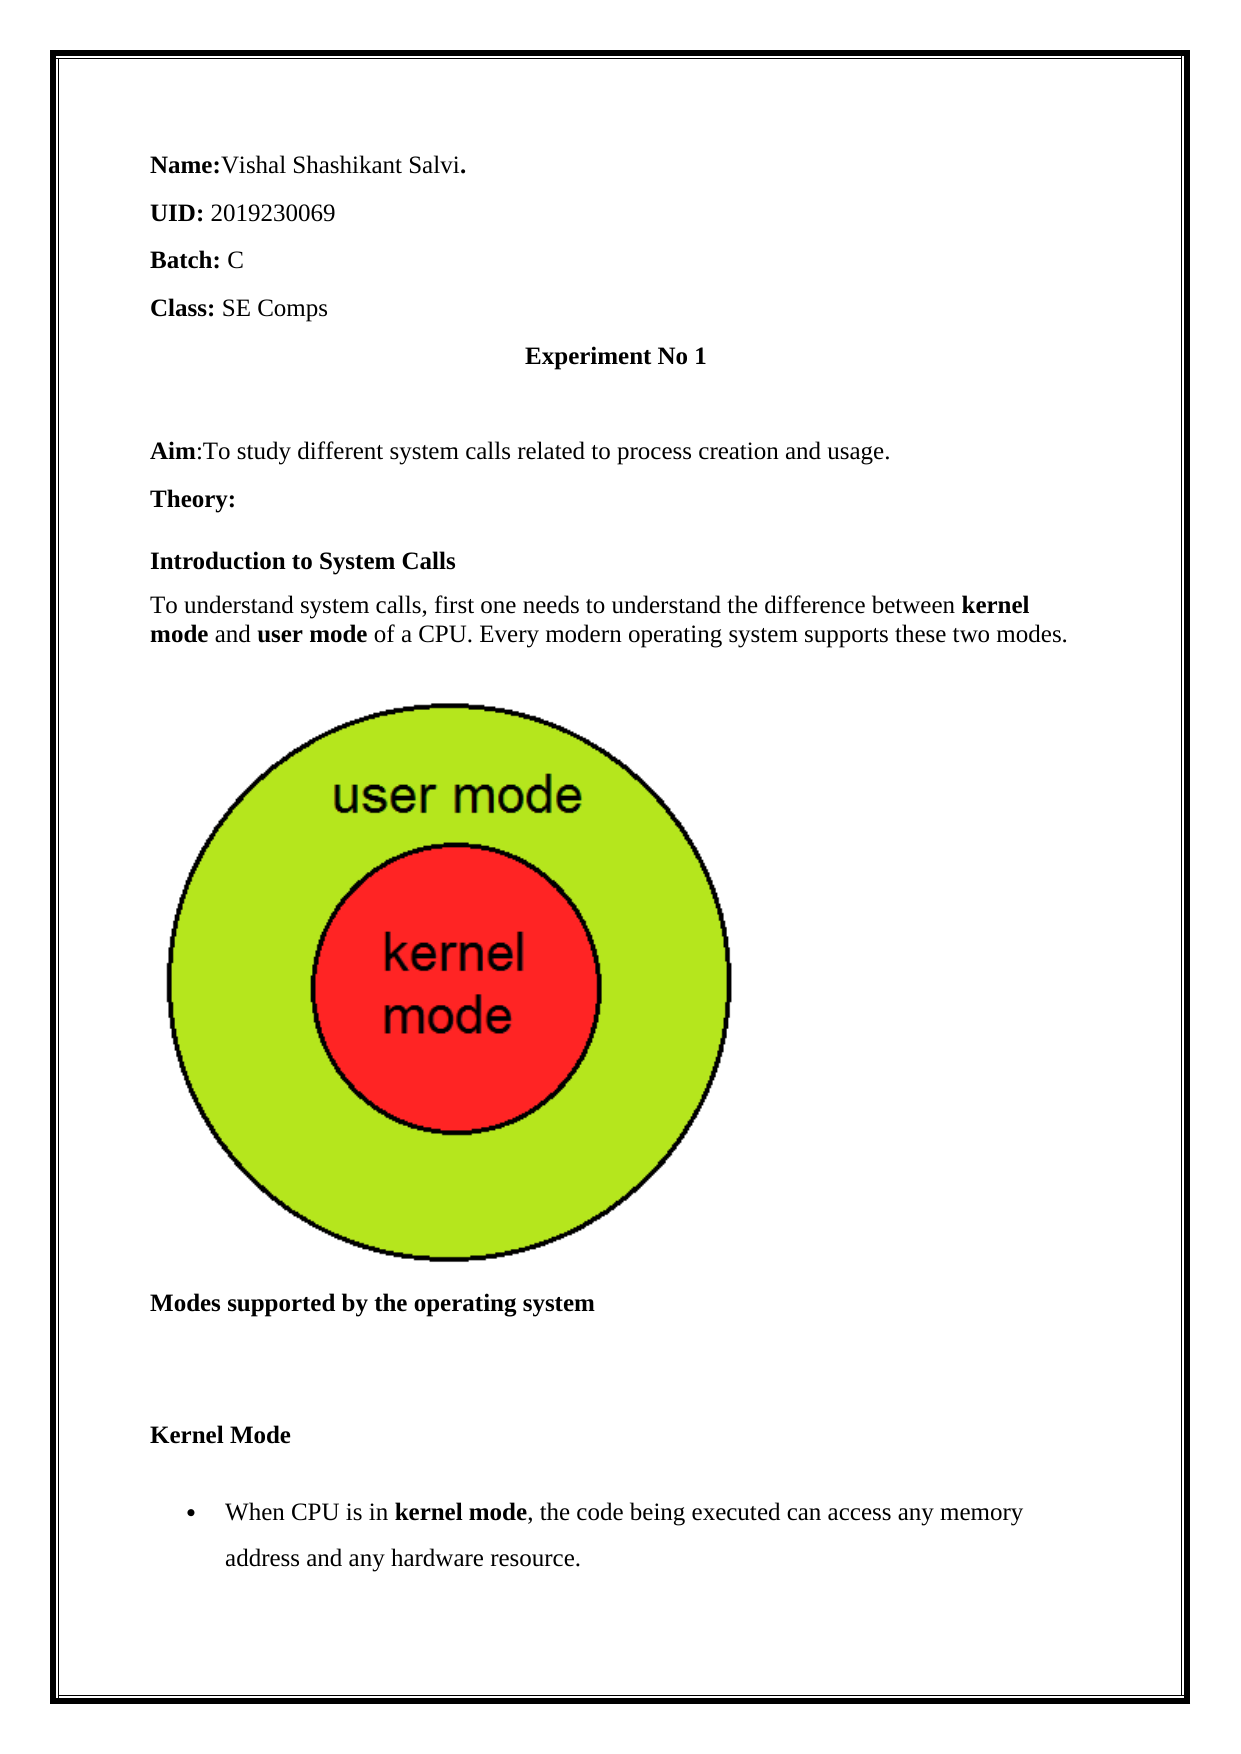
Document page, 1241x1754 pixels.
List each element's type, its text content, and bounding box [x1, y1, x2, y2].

list When CPU is in kernel mode, the code being executed can access any memory address and any hardware resource. [187, 1478, 1090, 1572]
text Kernel Mode [150, 1421, 1090, 1449]
text Theory: [150, 484, 1090, 513]
text Class: SE Comps [150, 293, 1090, 322]
text To understand system calls, first one needs to understand the difference between kernel mode and user mode of a CPU. Every modern operating system supports these two modes. [150, 591, 1090, 648]
text Modes supported by the operating system [150, 1288, 1090, 1317]
text Introduction to System Calls [150, 546, 1090, 575]
text Batch: C [150, 245, 1090, 274]
text Experiment No 1 [150, 341, 1090, 369]
text UID: 2019230069 [150, 198, 1090, 226]
text Name:Vishal Shashikant Salvi. [150, 150, 1090, 179]
picture [150, 663, 752, 1273]
text Aim:To study different system calls related to process creation and usage. [150, 436, 1090, 465]
